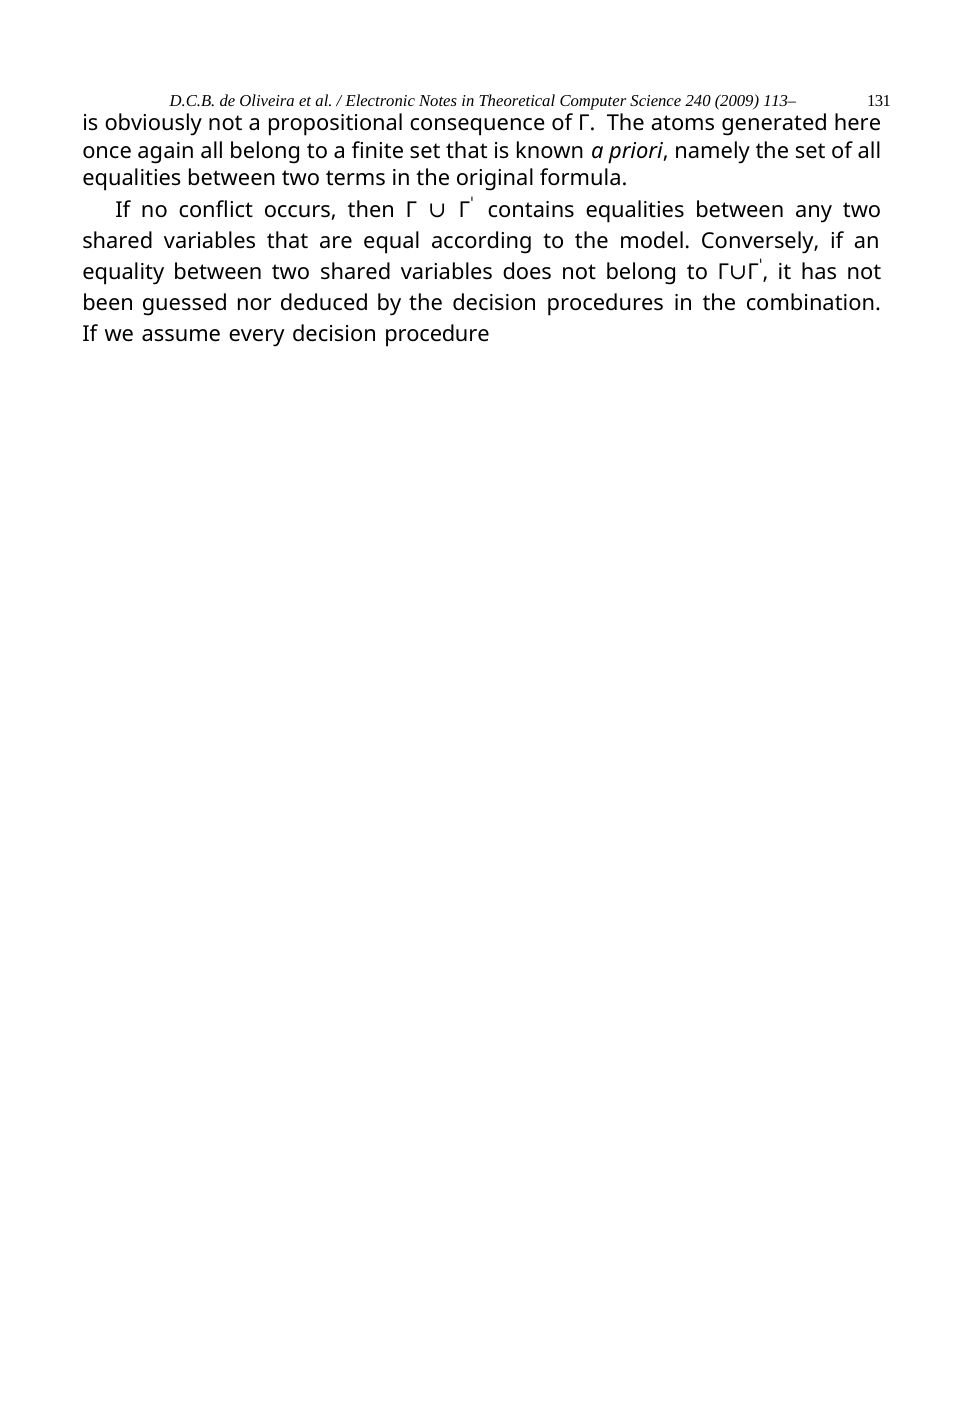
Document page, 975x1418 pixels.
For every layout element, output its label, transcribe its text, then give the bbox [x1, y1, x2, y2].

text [82, 108, 881, 191]
text If no conflict occurs, then Γ ∪ Γ' contains equalities between any two shared variables that are equal according to the model. Conversely, if an equality between two shared variables does not belong to Γ∪Γ', it has not been guessed nor deduced by the decision procedures in the combination. If we assume every decision procedure [82, 194, 881, 347]
